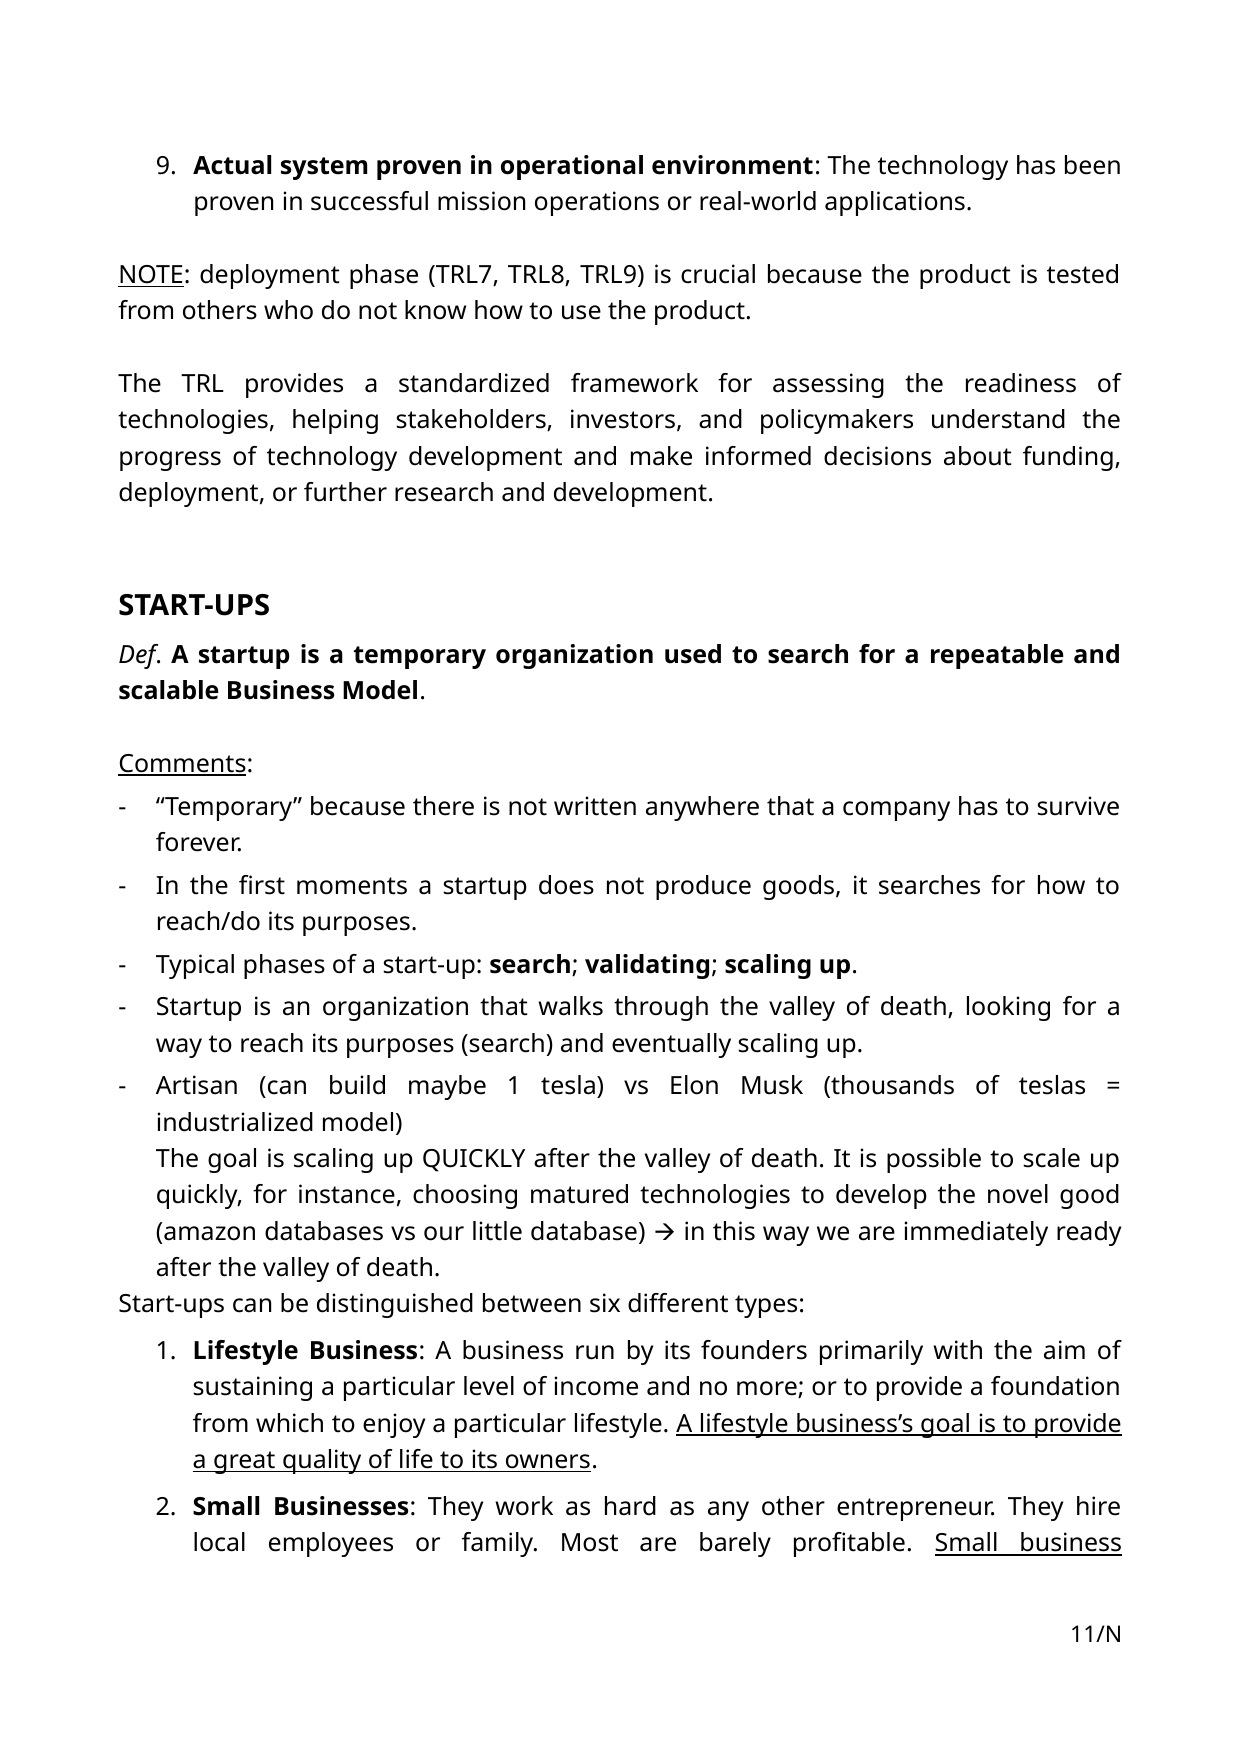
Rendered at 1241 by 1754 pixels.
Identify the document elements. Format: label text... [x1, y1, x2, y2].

list Artisan (can build maybe 1 tesla) vs Elon Musk (thousands of teslas = industrialized model) [118, 1068, 1122, 1138]
list Actual system proven in operational environment: The technology has been proven in successful mission operations or real-world applications. [156, 148, 1122, 218]
list In the first moments a startup does not produce goods, it searches for how to reach/do its purposes. [118, 867, 1122, 938]
text START-UPS [118, 584, 1122, 623]
text Def. A startup is a temporary organization used to search for a repeatable and scalable Business Model. [118, 637, 1122, 707]
text Start-ups can be distinguished between six different types: [118, 1286, 1122, 1320]
text NOTE: deployment phase (TRL7, TRL8, TRL9) is crucial because the product is tested from others who do not know how to use the product. [118, 257, 1122, 327]
list Typical phases of a start-up: search; validating; scaling up. [118, 946, 1122, 980]
list Startup is an organization that walks through the valley of death, looking for a way to reach its purposes (search) and eventually scaling up. [118, 989, 1122, 1059]
text Comments: [118, 746, 1122, 780]
list “Temporary” because there is not written anywhere that a company has to survive forever. [118, 788, 1122, 859]
list Lifestyle Business: A business run by its founders primarily with the aim of sustaining a particular level of income and no more; or to provide a foundation from which to enjoy a particular lifestyle. A lifestyle business’s goal is to provide a great quality of life to its owners. [155, 1333, 1122, 1476]
list The goal is scaling up QUICKLY after the valley of death. It is possible to scale up quickly, for instance, choosing matured technologies to develop the novel good (amazon databases vs our little database) in this way we are immediately ready after the valley of death. [156, 1141, 1122, 1284]
